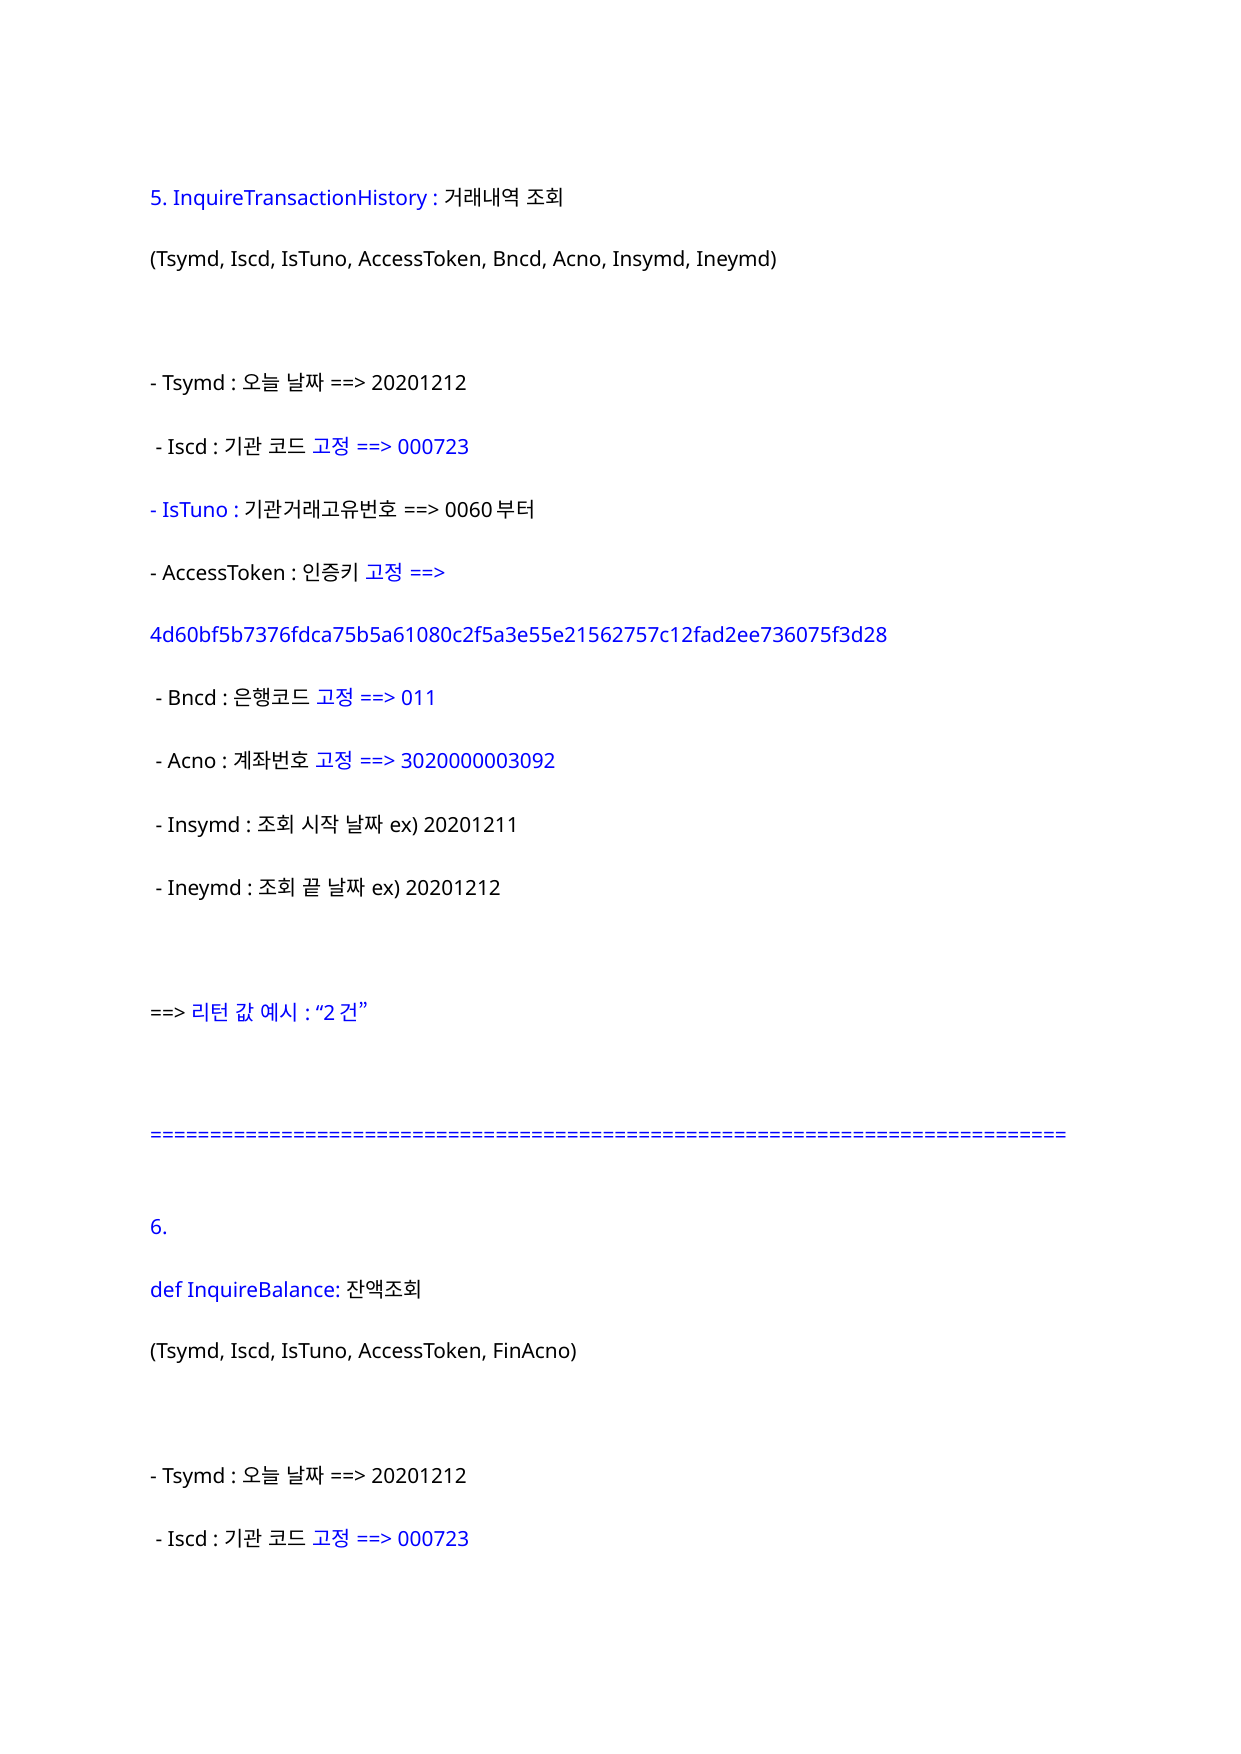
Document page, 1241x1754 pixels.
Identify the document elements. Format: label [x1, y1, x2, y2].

text [150, 150, 1090, 1584]
